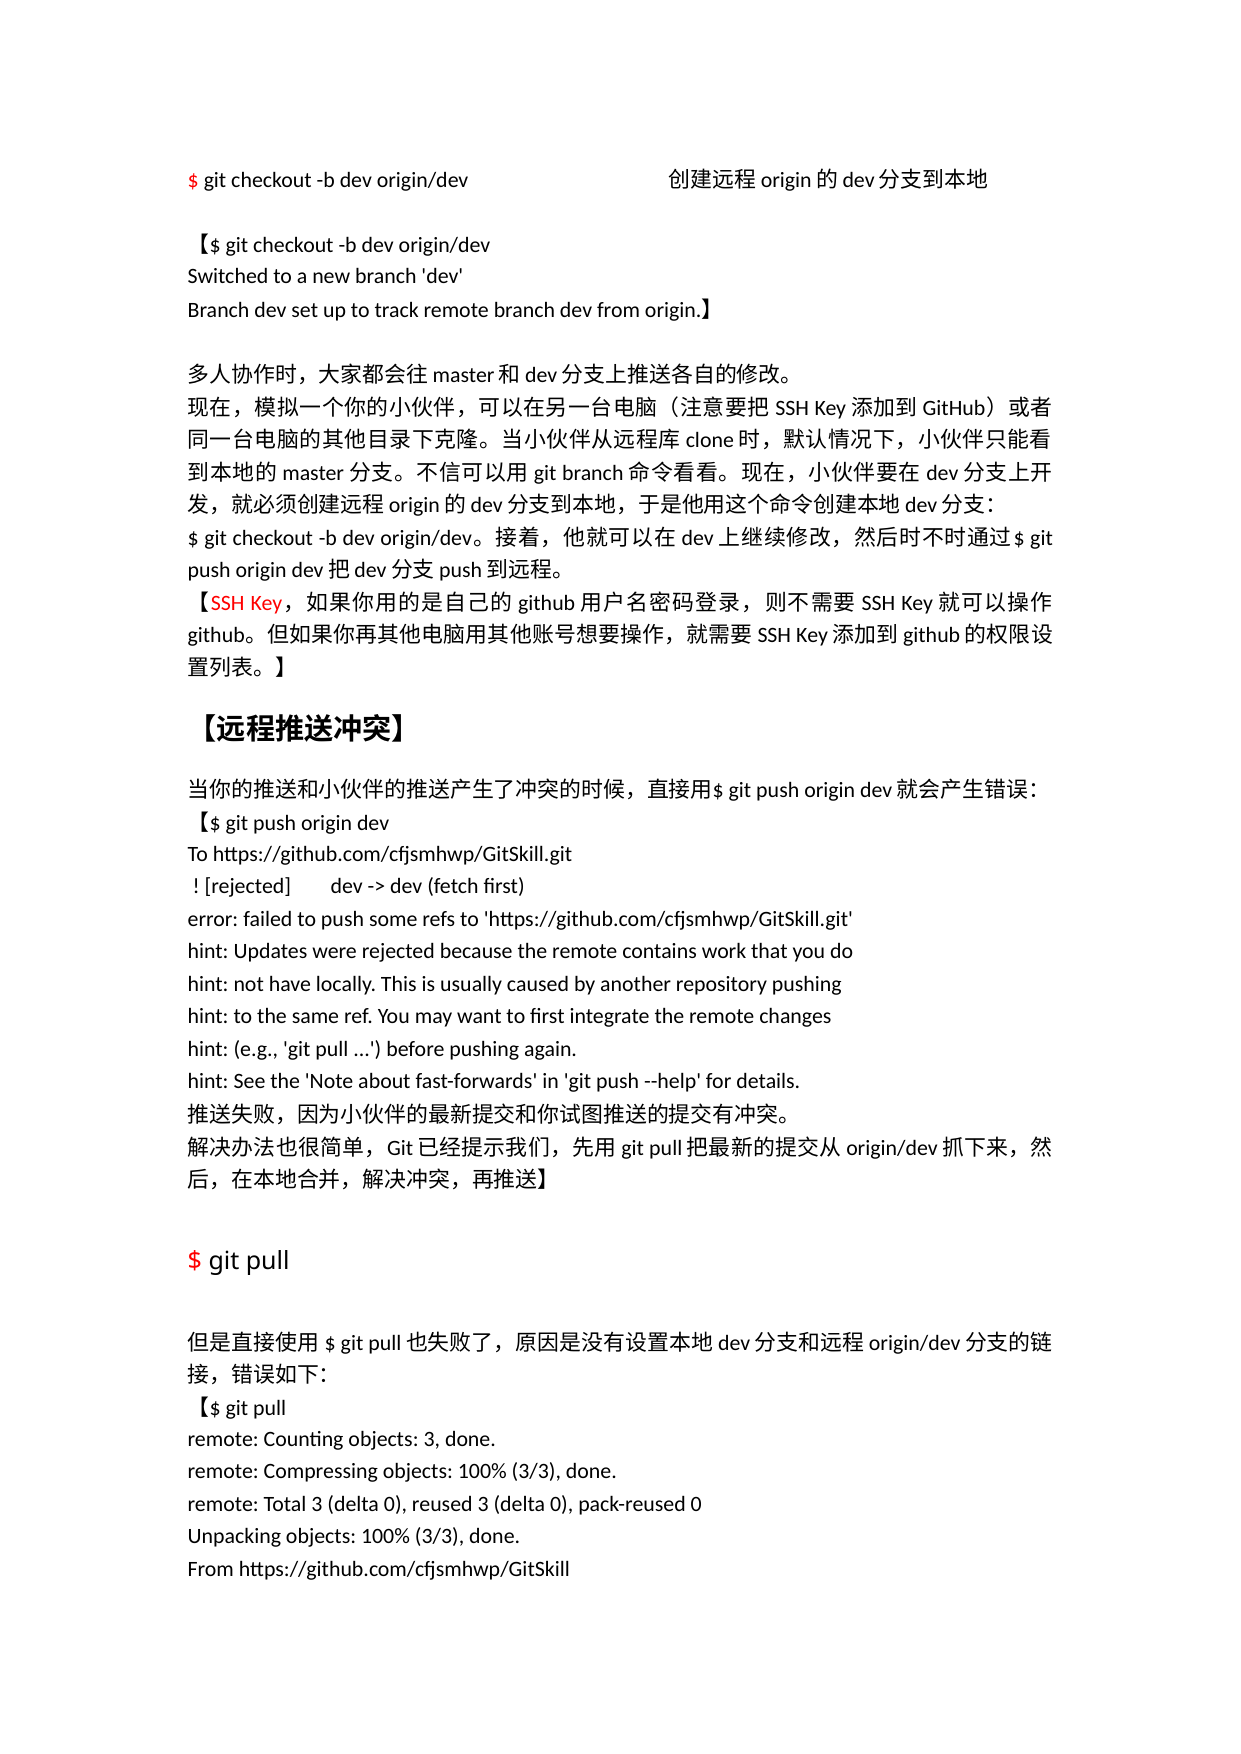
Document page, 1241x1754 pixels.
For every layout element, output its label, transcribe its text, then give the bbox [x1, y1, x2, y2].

text 解决办法也很简单，Git已经提示我们，先用git pull把最新的提交从origin/dev抓下来，然后，在本地合并，解决冲突，再推送】 [187, 1129, 1053, 1194]
text 【远程推送冲突】 [187, 694, 1053, 759]
text hint: (e.g., 'git pull ...') before pushing again. [187, 1032, 1053, 1064]
text remote: Compressing objects: 100% (3/3), done. [187, 1454, 1053, 1487]
text $ git pull [187, 1227, 1053, 1292]
text 多人协作时，大家都会往master和dev分支上推送各自的修改。 [187, 357, 1053, 389]
text 【$ git checkout -b dev origin/dev [187, 227, 1053, 259]
text 推送失败，因为小伙伴的最新提交和你试图推送的提交有冲突。 [187, 1097, 1053, 1129]
text From https://github.com/cfjsmhwp/GitSkill [187, 1552, 1053, 1584]
text Switched to a new branch 'dev' [187, 259, 1053, 292]
text 【$ git push origin dev [187, 804, 1053, 837]
text Unpacking objects: 100% (3/3), done. [187, 1519, 1053, 1552]
text hint: Updates were rejected because the remote contains work that you do [187, 934, 1053, 967]
text $ git checkout -b dev origin/dev 创建远程origin的dev分支到本地 [187, 162, 1053, 194]
text ! [rejected] dev -> dev (fetch first) [187, 869, 1053, 902]
text 当你的推送和小伙伴的推送产生了冲突的时候，直接用$ git push origin dev就会产生错误： [187, 772, 1053, 804]
text 【SSH Key，如果你用的是自己的github用户名密码登录，则不需要SSH Key就可以操作github。但如果你再其他电脑用其他账号想要操作，就需要SSH Key添加到github的权限设置列表。】 [187, 584, 1053, 682]
text $ git checkout -b dev origin/dev。接着，他就可以在dev上继续修改，然后时不时通过$ git push origin dev把dev分支push到远程。 [187, 519, 1053, 584]
text 现在，模拟一个你的小伙伴，可以在另一台电脑（注意要把SSH Key添加到GitHub）或者同一台电脑的其他目录下克隆。当小伙伴从远程库clone时，默认情况下，小伙伴只能看到本地的master分支。不信可以用git branch命令看看。现在，小伙伴要在dev分支上开发，就必须创建远程origin的dev分支到本地，于是他用这个命令创建本地dev分支： [187, 389, 1053, 519]
text error: failed to push some refs to 'https://github.com/cfjsmhwp/GitSkill.git' [187, 902, 1053, 934]
text Branch dev set up to track remote branch dev from origin.】 [187, 292, 1053, 324]
text 【$ git pull [187, 1389, 1053, 1422]
text 但是直接使用 $ git pull也失败了，原因是没有设置本地dev分支和远程origin/dev分支的链接，错误如下： [187, 1324, 1053, 1389]
text hint: not have locally. This is usually caused by another repository pushing [187, 967, 1053, 999]
text hint: See the 'Note about fast-forwards' in 'git push --help' for details. [187, 1064, 1053, 1097]
text remote: Total 3 (delta 0), reused 3 (delta 0), pack-reused 0 [187, 1487, 1053, 1519]
text remote: Counting objects: 3, done. [187, 1422, 1053, 1454]
text To https://github.com/cfjsmhwp/GitSkill.git [187, 837, 1053, 869]
text hint: to the same ref. You may want to first integrate the remote changes [187, 999, 1053, 1032]
